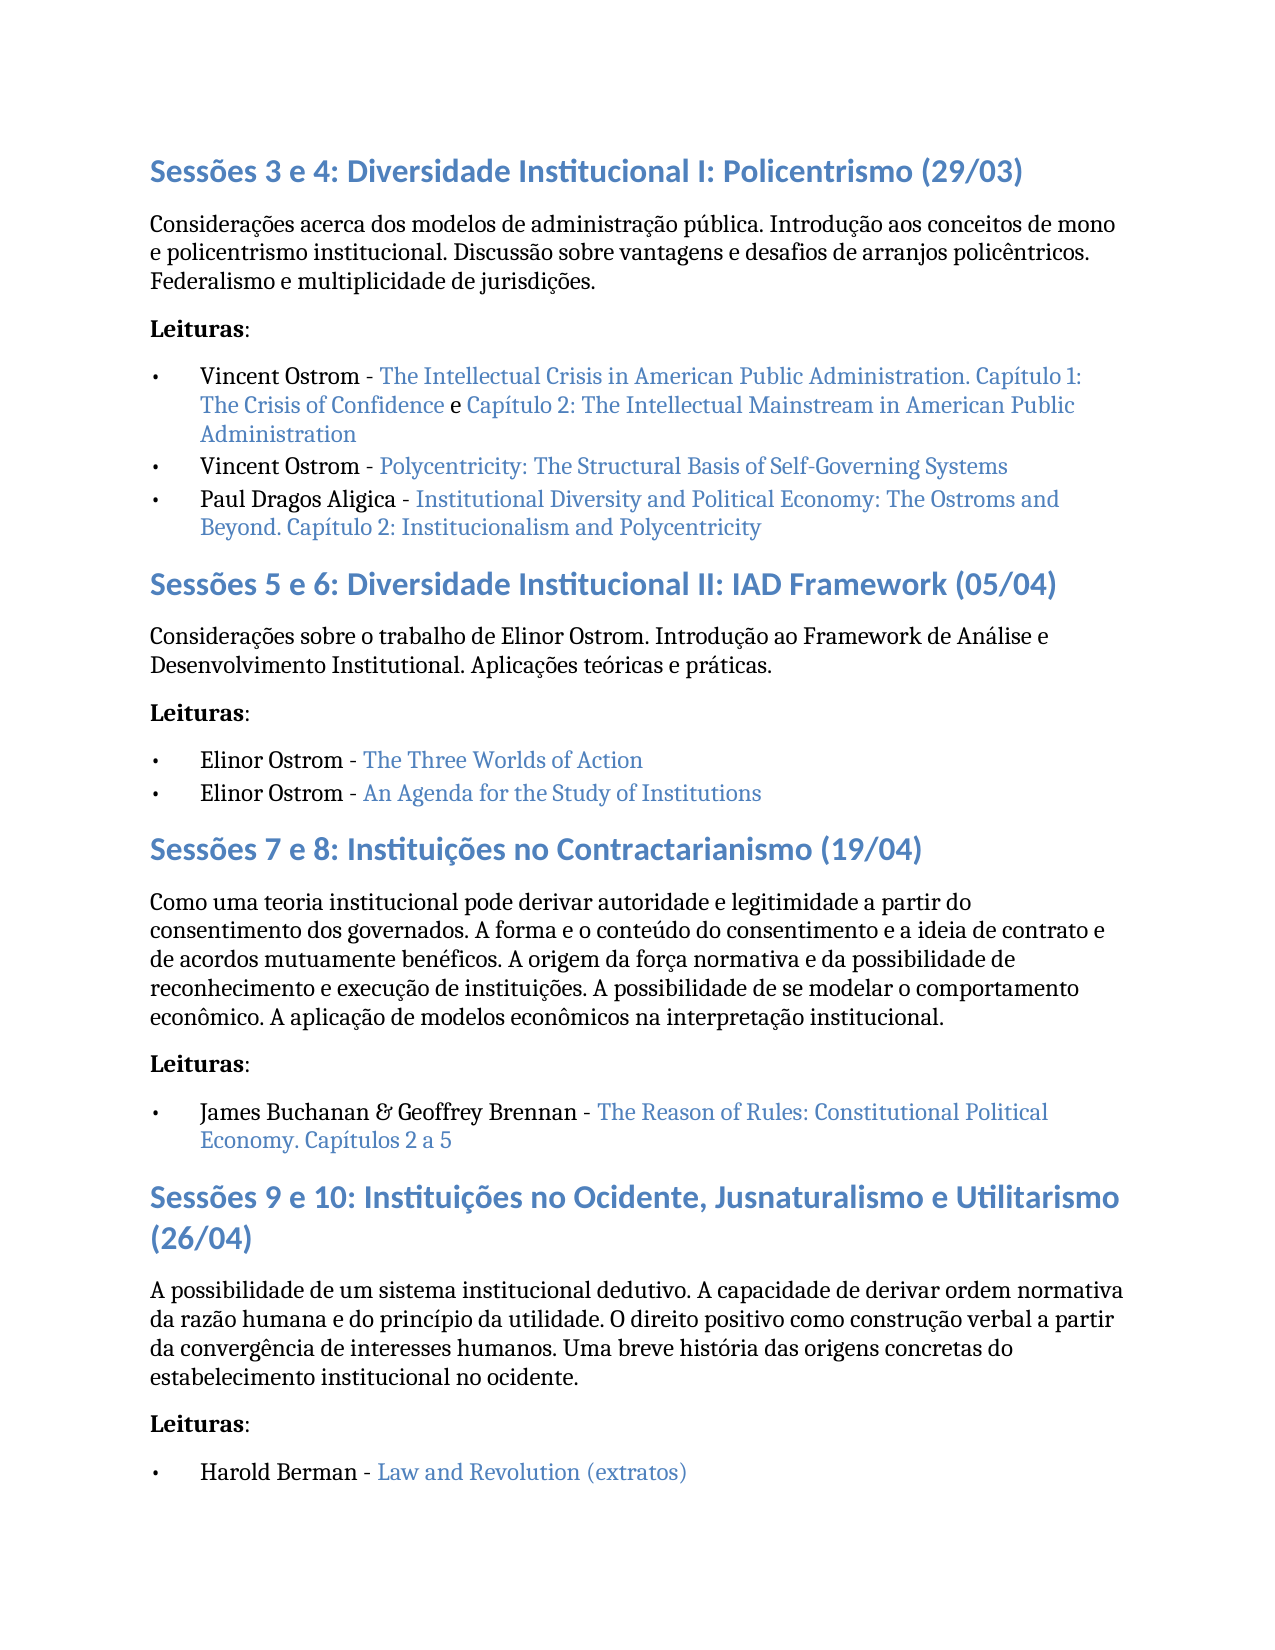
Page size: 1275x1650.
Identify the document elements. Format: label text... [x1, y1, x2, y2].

text Leituras: [150, 1050, 1125, 1079]
text Como uma teoria institucional pode derivar autoridade e legitimidade a partir do consentimento dos governados. A forma e o conteúdo do consentimento e a ideia de contrato e de acordos mutuamente benéficos. A origem da força normativa e da possibilidade de reconhecimento e execução de instituições. A possibilidade de se modelar o comportamento econômico. A aplicação de modelos econômicos na interpretação institucional. [150, 888, 1125, 1031]
list Harold Berman - Law and Revolution (extratos) [150, 1457, 1125, 1486]
text Considerações sobre o trabalho de Elinor Ostrom. Introdução ao Framework de Análise e Desenvolvimento Institutional. Aplicações teóricas e práticas. [150, 622, 1125, 680]
subtitle Sessões 3 e 4: Diversidade Institucional I: Policentrismo (29/03) [150, 150, 1125, 191]
text Considerações acerca dos modelos de administração pública. Introdução aos conceitos de mono e policentrismo institucional. Discussão sobre vantagens e desafios de arranjos policêntricos. Federalismo e multiplicidade de jurisdições. [150, 209, 1125, 296]
list Elinor Ostrom - The Three Worlds of Action [150, 746, 1125, 775]
text Leituras: [150, 1410, 1125, 1439]
list James Buchanan & Geoffrey Brennan - The Reason of Rules: Constitutional Political Economy. Capítulos 2 a 5 [150, 1098, 1125, 1155]
text Leituras: [150, 698, 1125, 727]
subtitle Sessões 5 e 6: Diversidade Institucional II: IAD Framework (05/04) [150, 563, 1125, 603]
list Paul Dragos Aligica - Institutional Diversity and Political Economy: The Ostroms and Beyond. Capítulo 2: Institucionalism and Polycentricity [150, 484, 1125, 542]
subtitle Sessões 7 e 8: Instituições no Contractarianismo (19/04) [150, 828, 1125, 869]
list Vincent Ostrom - Polycentricity: The Structural Basis of Self-Governing Systems [150, 452, 1125, 481]
subtitle Sessões 9 e 10: Instituições no Ocidente, Jusnaturalismo e Utilitarismo (26/04) [150, 1176, 1125, 1257]
text Leituras: [150, 314, 1125, 343]
text A possibilidade de um sistema institucional dedutivo. A capacidade de derivar ordem normativa da razão humana e do princípio da utilidade. O direito positivo como construção verbal a partir da convergência de interesses humanos. Uma breve história das origens concretas do estabelecimento institucional no ocidente. [150, 1276, 1125, 1391]
list Vincent Ostrom - The Intellectual Crisis in American Public Administration. Capítulo 1: The Crisis of Confidence e Capítulo 2: The Intellectual Mainstream in American Public Administration [150, 362, 1125, 448]
list Elinor Ostrom - An Agenda for the Study of Institutions [150, 778, 1125, 807]
